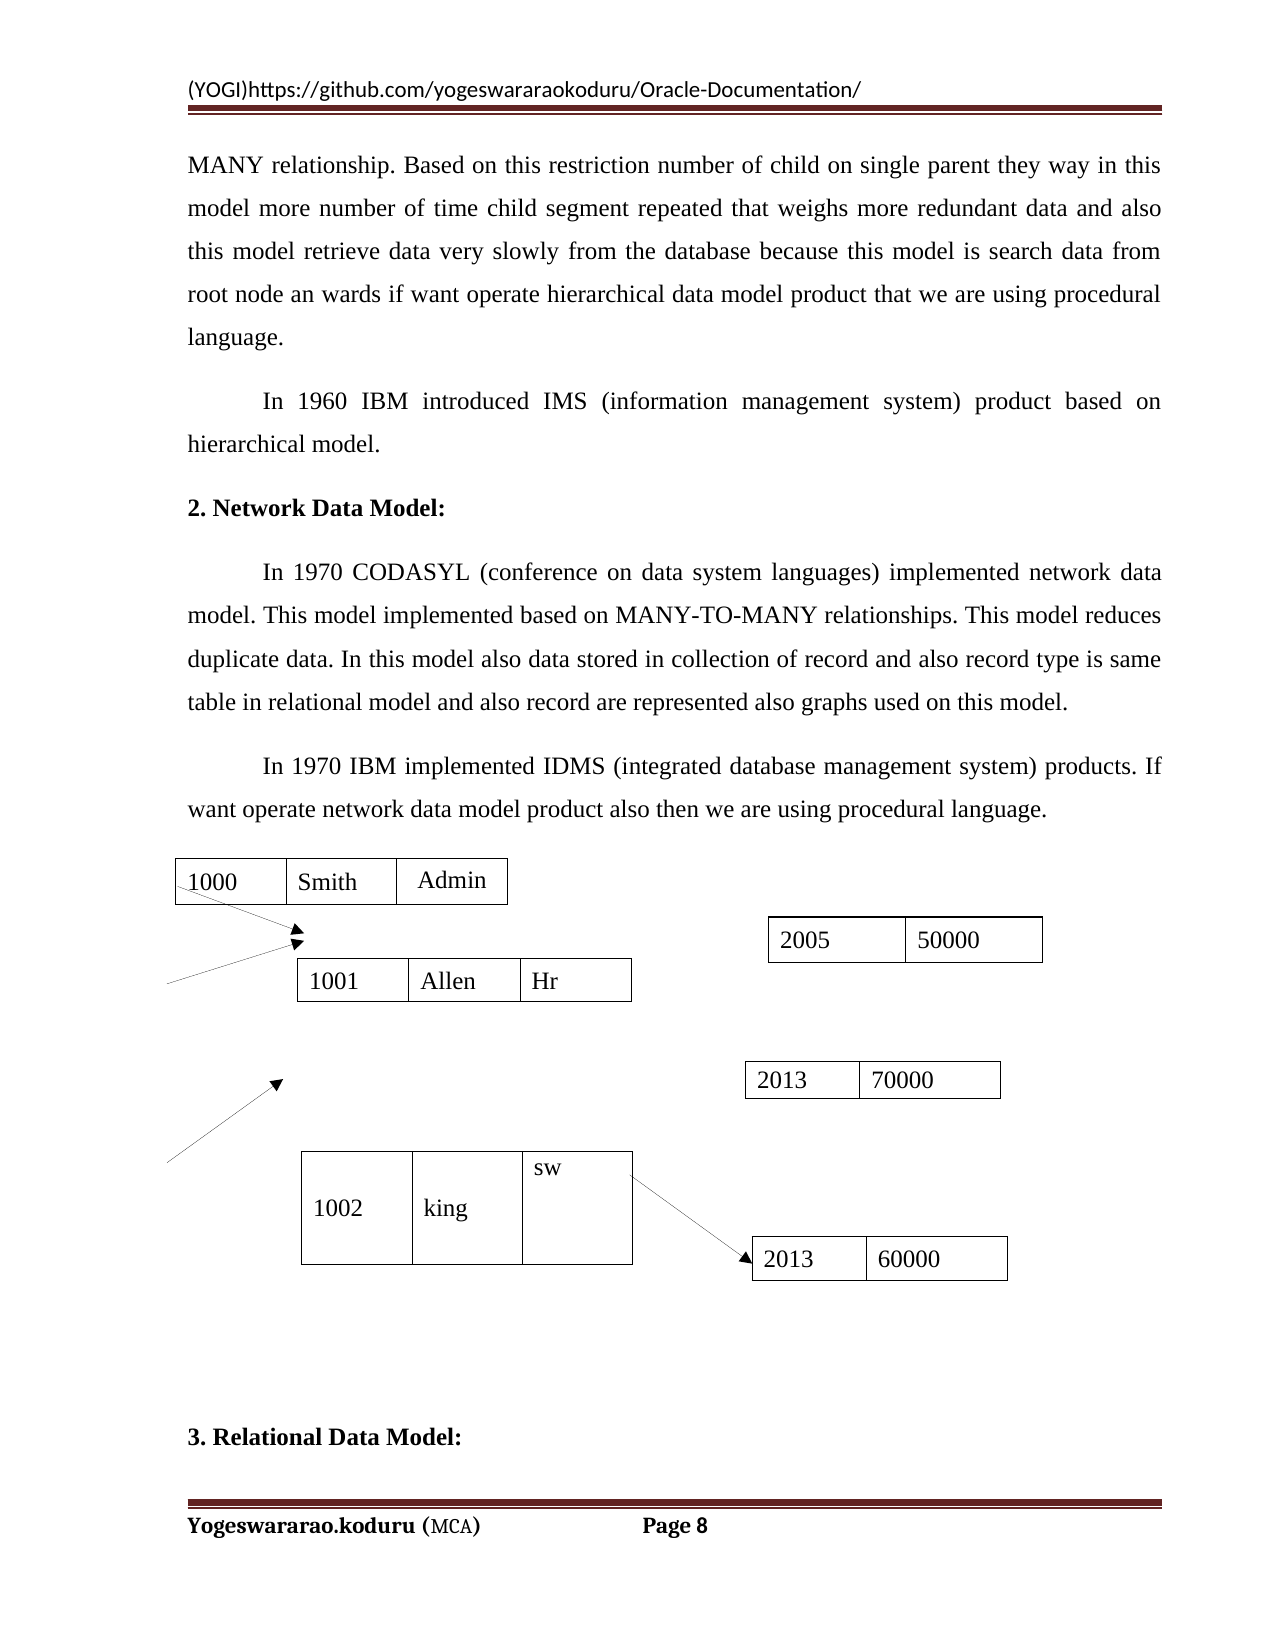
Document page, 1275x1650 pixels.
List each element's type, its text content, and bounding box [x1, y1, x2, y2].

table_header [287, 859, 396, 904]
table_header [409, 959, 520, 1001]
text 3. Relational Data Model: [187, 1422, 1162, 1451]
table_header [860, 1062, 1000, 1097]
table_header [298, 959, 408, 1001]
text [187, 150, 1162, 351]
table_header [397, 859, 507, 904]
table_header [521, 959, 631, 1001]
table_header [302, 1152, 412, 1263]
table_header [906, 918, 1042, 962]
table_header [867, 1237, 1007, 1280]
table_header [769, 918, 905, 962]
text In 1960 IBM introduced IMS (information management system) product based on hierarchical model. [187, 386, 1162, 458]
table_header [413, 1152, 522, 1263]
text In 1970 CODASYL (conference on data system languages) implemented network data model. This model implemented based on MANY-TO-MANY relationships. This model reduces duplicate data. In this model also data stored in collection of record and also record type is same table in relational model and also record are represented also graphs used on this model. [187, 557, 1162, 716]
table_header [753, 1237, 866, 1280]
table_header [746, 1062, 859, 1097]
text 2. Network Data Model: [187, 493, 1162, 522]
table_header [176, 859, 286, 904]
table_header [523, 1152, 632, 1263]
text In 1970 IBM implemented IDMS (integrated database management system) products. If want operate network data model product also then we are using procedural language. [187, 751, 1162, 823]
